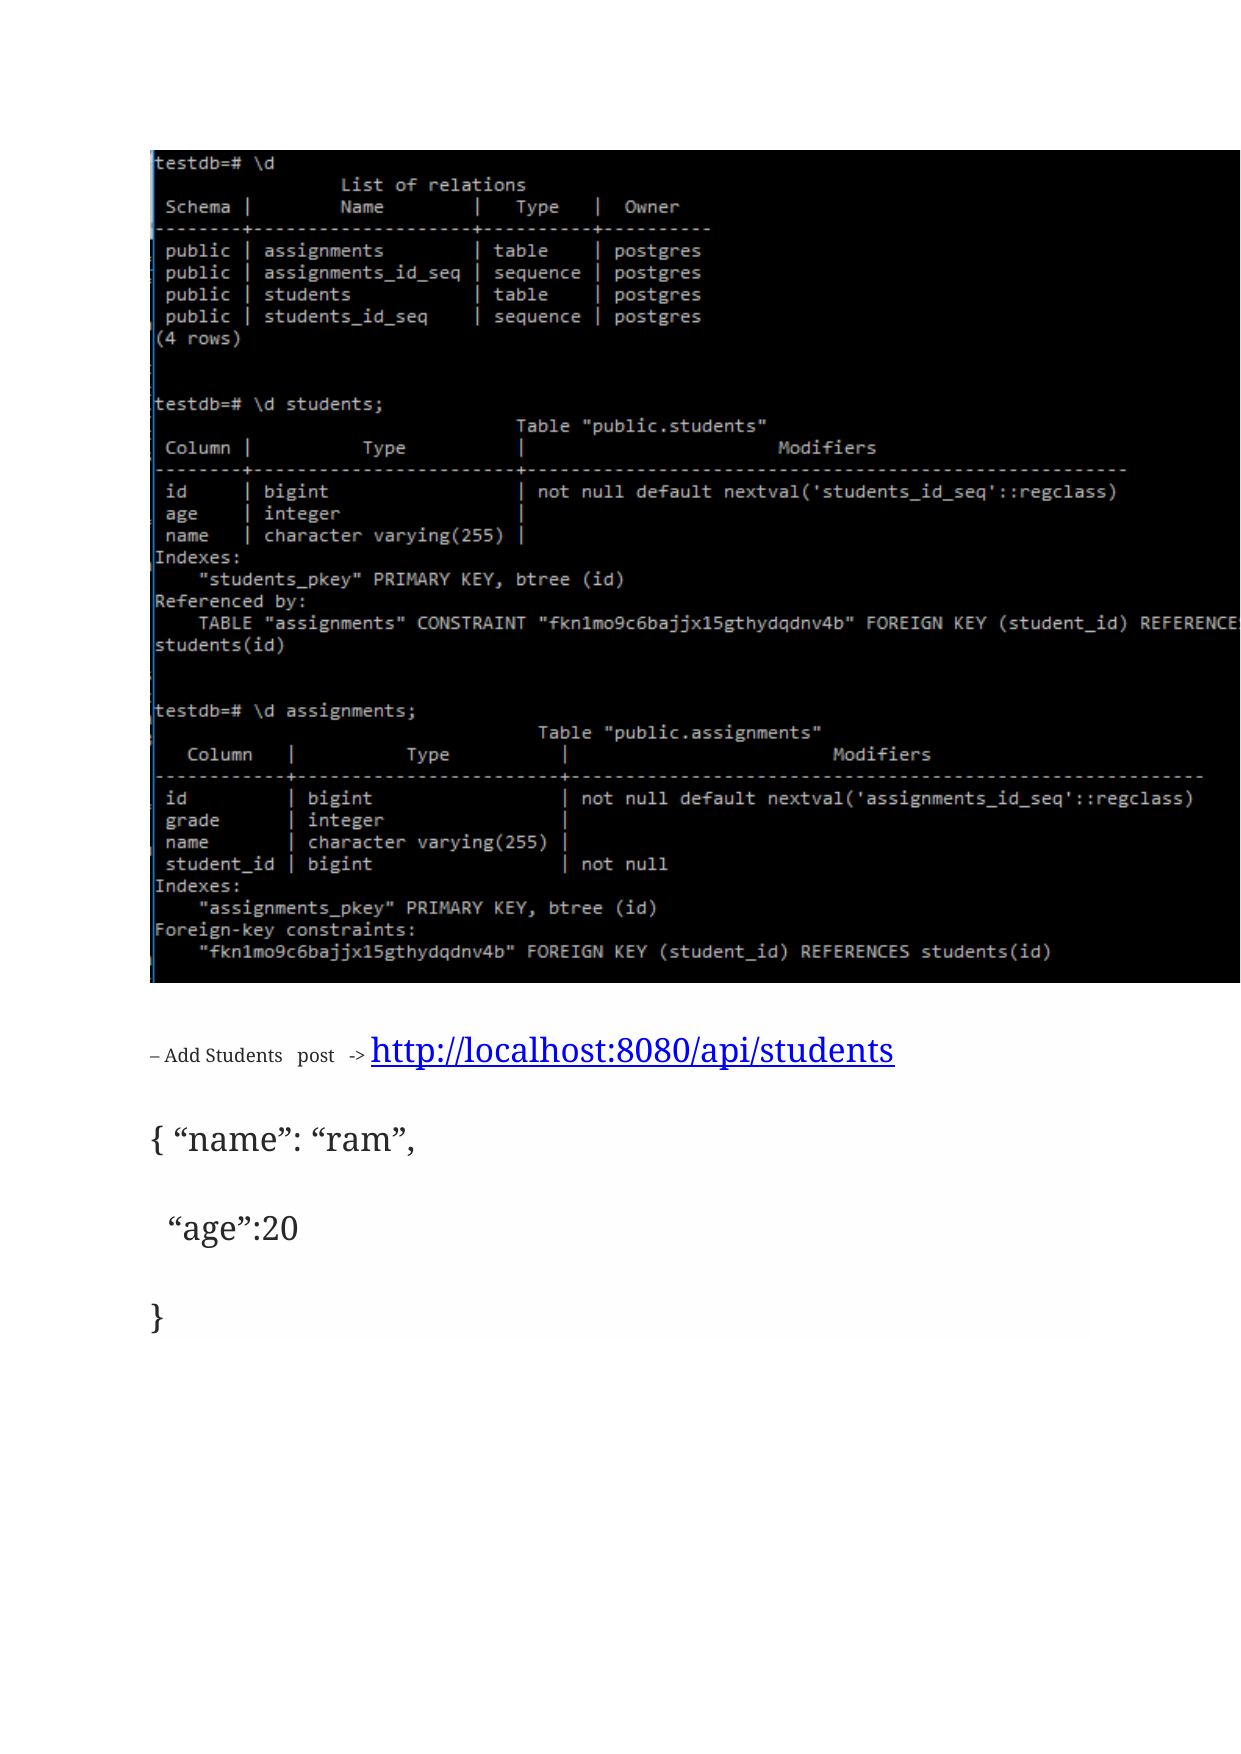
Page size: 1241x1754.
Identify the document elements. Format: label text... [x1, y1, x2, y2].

text } [150, 1294, 1090, 1339]
text { “name”: “ram”, [150, 1116, 1090, 1161]
picture [150, 150, 1241, 983]
text “age”:20 [150, 1205, 1090, 1250]
text – Add Students post -> http://localhost:8080/api/students [150, 1026, 1090, 1072]
